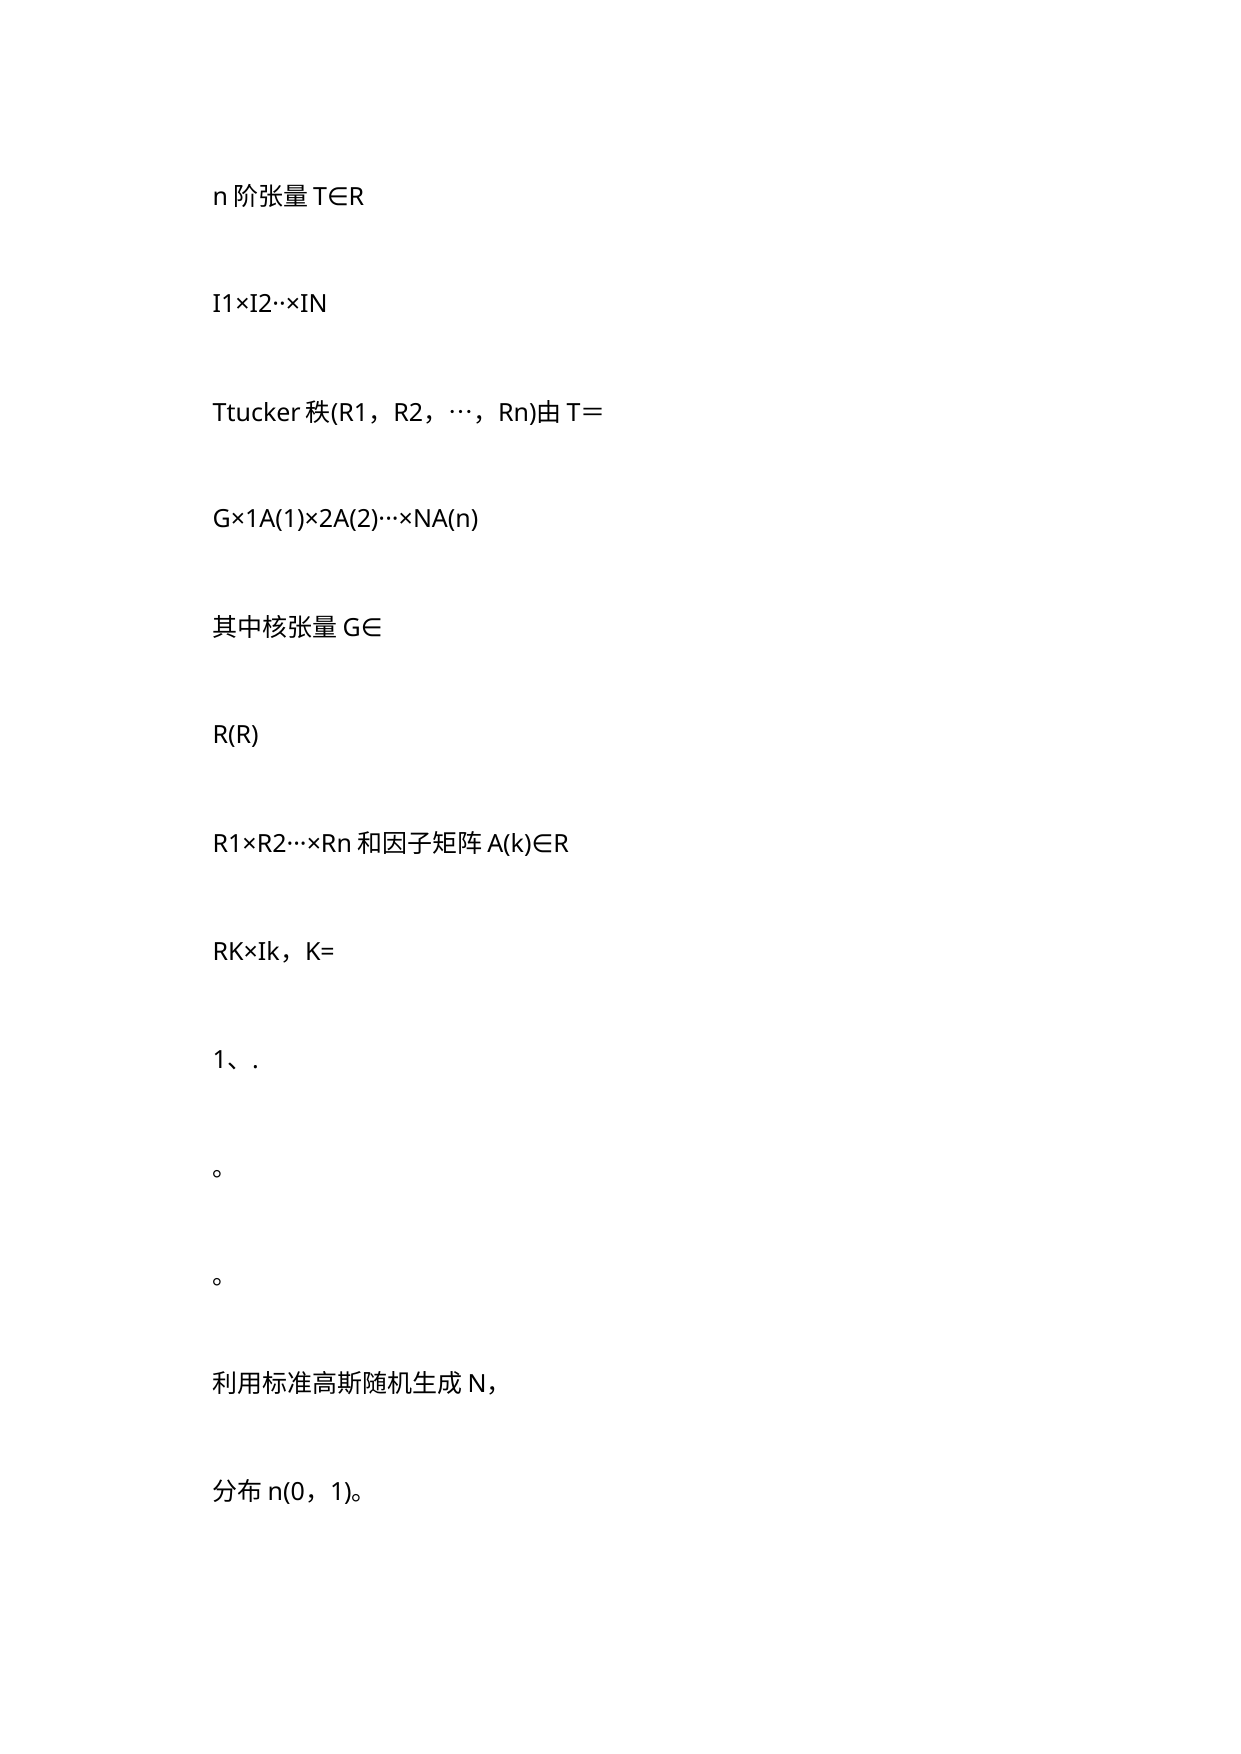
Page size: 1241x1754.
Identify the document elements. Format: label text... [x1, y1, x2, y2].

text Ttucker秩(R1，R2，…，Rn)由T＝ [212, 378, 1053, 443]
text n阶张量T∈R [212, 162, 1053, 227]
text R(R) [212, 701, 1053, 766]
text RK×Ik，K= [212, 917, 1053, 982]
text G×1A(1)×2A(2)···×NA(n) [212, 486, 1053, 551]
text 分布n(0，1)。 [212, 1457, 1053, 1522]
text 利用标准高斯随机生成N， [212, 1349, 1053, 1414]
text 其中核张量G∈ [212, 593, 1053, 658]
text 。 [212, 1133, 1053, 1198]
text R1×R2···×Rn和因子矩阵A(k)∈R [212, 809, 1053, 874]
text 。 [212, 1241, 1053, 1306]
text 1、. [212, 1025, 1053, 1090]
text I1×I2··×IN [212, 270, 1053, 335]
